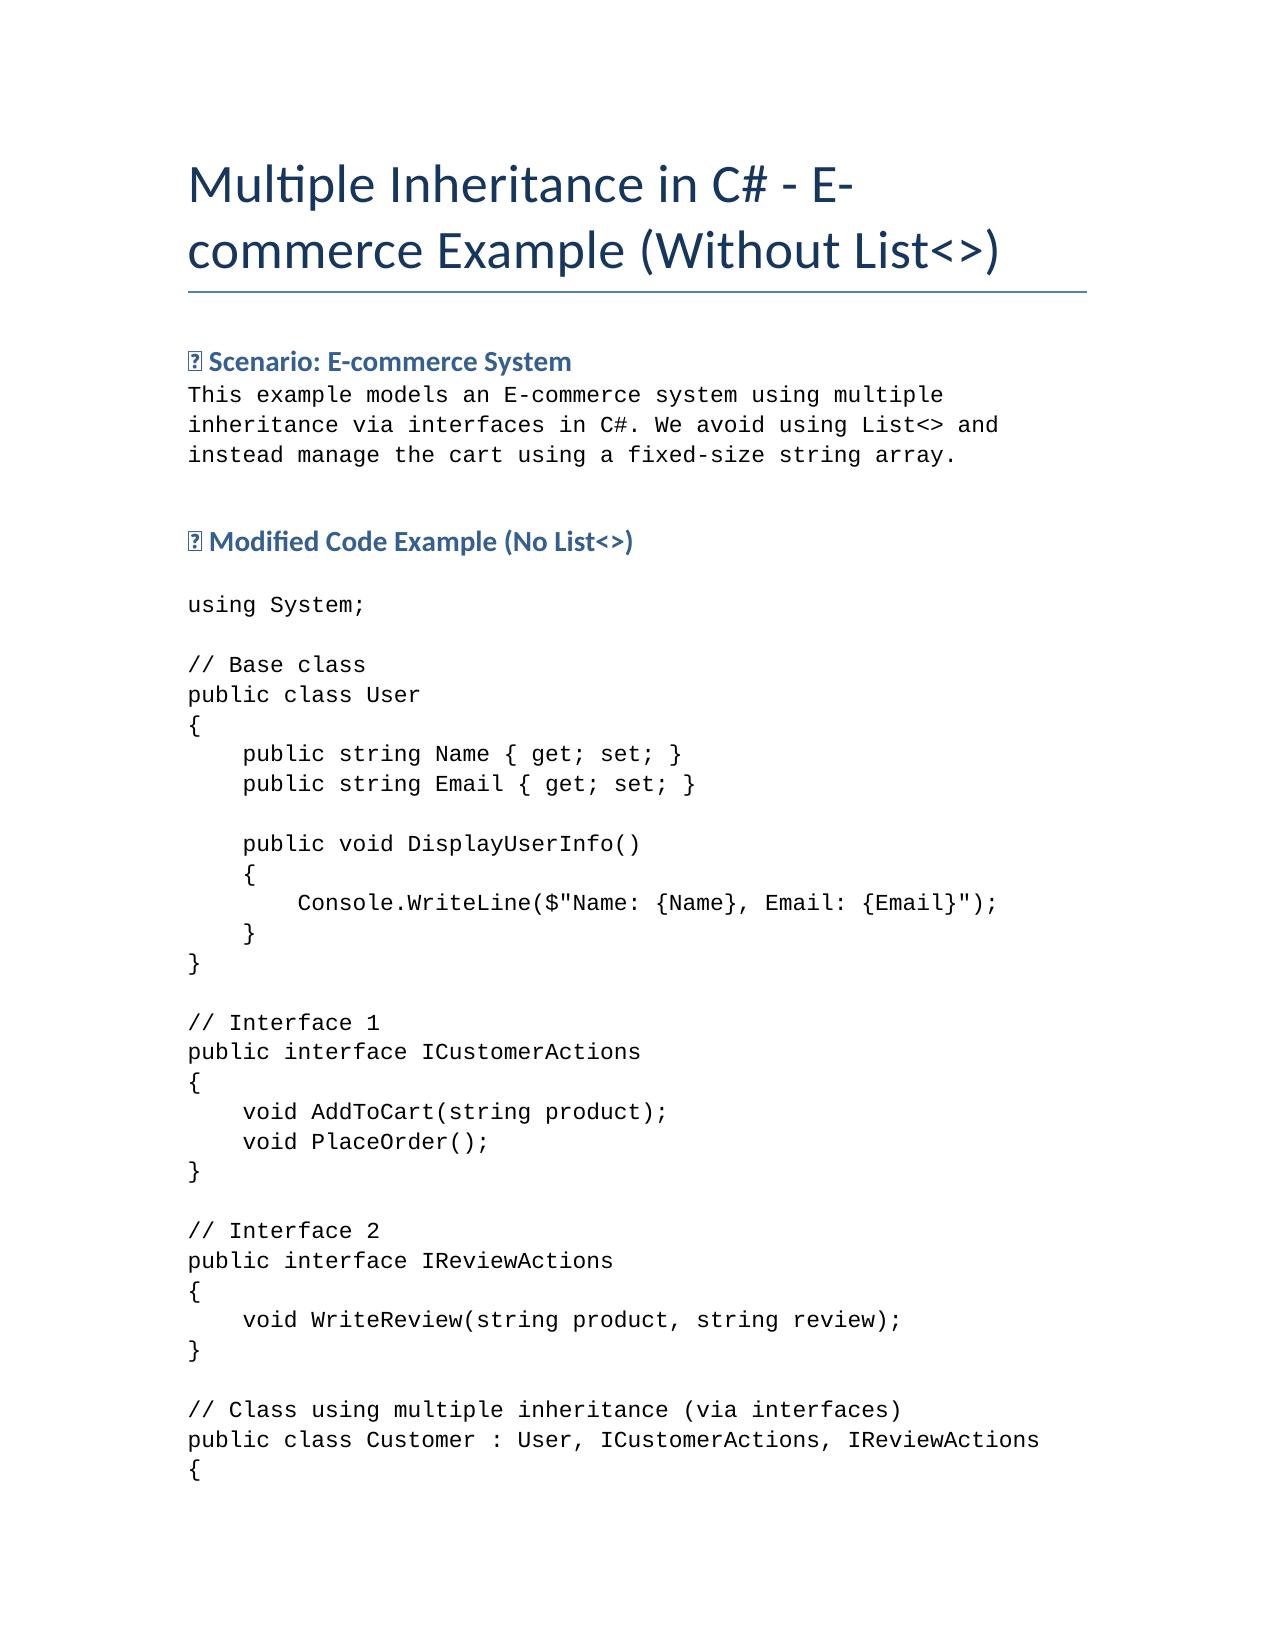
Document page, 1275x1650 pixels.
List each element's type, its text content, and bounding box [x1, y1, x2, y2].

subtitle 🛒 Scenario: E-commerce System [187, 343, 1087, 378]
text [187, 564, 1087, 1484]
subtitle ✅ Modified Code Example (No List<>) [187, 523, 1087, 559]
text This example models an E-commerce system using multiple inheritance via interfaces in C#. We avoid using List<> and instead manage the cart using a fixed-size string array. [187, 384, 1087, 469]
title Multiple Inheritance in C# - E-commerce Example (Without List<>) [187, 150, 1087, 293]
